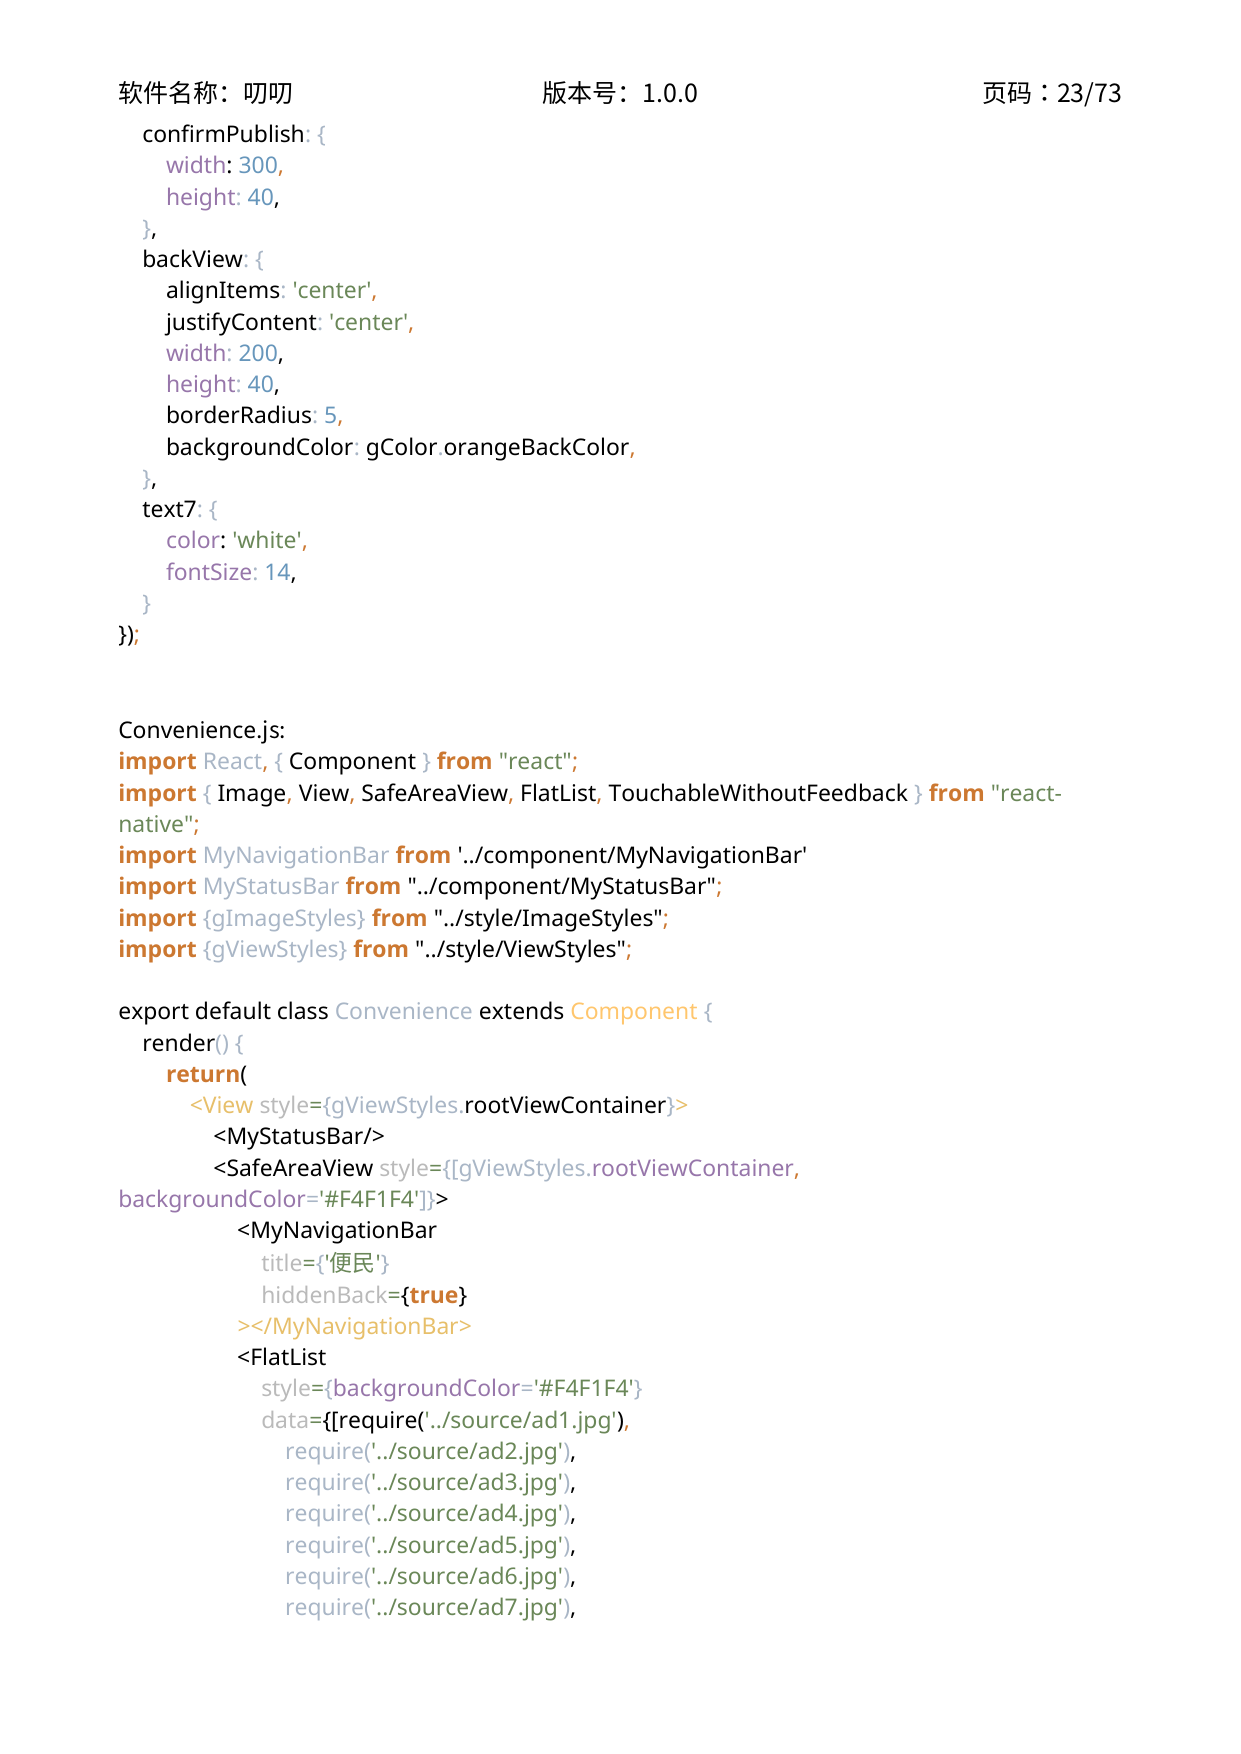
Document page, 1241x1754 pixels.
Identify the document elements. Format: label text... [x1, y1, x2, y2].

text return( [118, 1058, 1122, 1089]
text Convenience.js: [118, 712, 1122, 745]
text height: 40, [118, 181, 1122, 212]
text import {gImageStyles} from "../style/ImageStyles"; [118, 901, 1122, 933]
text justifyContent: 'center', [118, 306, 1122, 337]
text render() { [118, 1026, 1122, 1058]
text title={'便民'} [118, 1245, 1122, 1278]
text import MyStatusBar from "../component/MyStatusBar"; [118, 870, 1122, 901]
text }); [118, 618, 1122, 649]
text <MyNavigationBar [118, 1214, 1122, 1245]
text require('../source/ad3.jpg'), [118, 1466, 1122, 1497]
text <SafeAreaView style={[gViewStyles.rootViewContainer, backgroundColor='#F4F1F4']}> [118, 1151, 1122, 1214]
text }, [118, 462, 1122, 493]
text } [118, 587, 1122, 618]
text width: 300, [118, 149, 1122, 181]
text import {gViewStyles} from "../style/ViewStyles"; [118, 933, 1122, 964]
text <View style={gViewStyles.rootViewContainer}> [118, 1089, 1122, 1120]
text import { Image, View, SafeAreaView, FlatList, TouchableWithoutFeedback } from "react-native"; [118, 776, 1122, 839]
text text7: { [118, 493, 1122, 524]
text require('../source/ad4.jpg'), [118, 1497, 1122, 1528]
text require('../source/ad5.jpg'), [118, 1528, 1122, 1560]
text borderRadius: 5, [118, 399, 1122, 431]
text style={backgroundColor='#F4F1F4'} [118, 1372, 1122, 1403]
text hiddenBack={true} [118, 1278, 1122, 1310]
text color: 'white', [118, 524, 1122, 556]
text <FlatList [118, 1341, 1122, 1372]
text <MyStatusBar/> [118, 1120, 1122, 1151]
text backgroundColor: gColor.orangeBackColor, [118, 431, 1122, 462]
text width: 200, [118, 337, 1122, 368]
text data={[require('../source/ad1.jpg'), [118, 1403, 1122, 1435]
text fontSize: 14, [118, 556, 1122, 587]
text import MyNavigationBar from '../component/MyNavigationBar' [118, 839, 1122, 870]
text require('../source/ad7.jpg'), [118, 1591, 1122, 1622]
text height: 40, [118, 368, 1122, 399]
text ></MyNavigationBar> [118, 1310, 1122, 1341]
text export default class Convenience extends Component { [118, 995, 1122, 1026]
text alignItems: 'center', [118, 274, 1122, 306]
text require('../source/ad2.jpg'), [118, 1435, 1122, 1466]
text }, [118, 212, 1122, 243]
text backView: { [118, 243, 1122, 274]
text import React, { Component } from "react"; [118, 745, 1122, 776]
text confirmPublish: { [118, 118, 1122, 149]
text require('../source/ad6.jpg'), [118, 1560, 1122, 1591]
